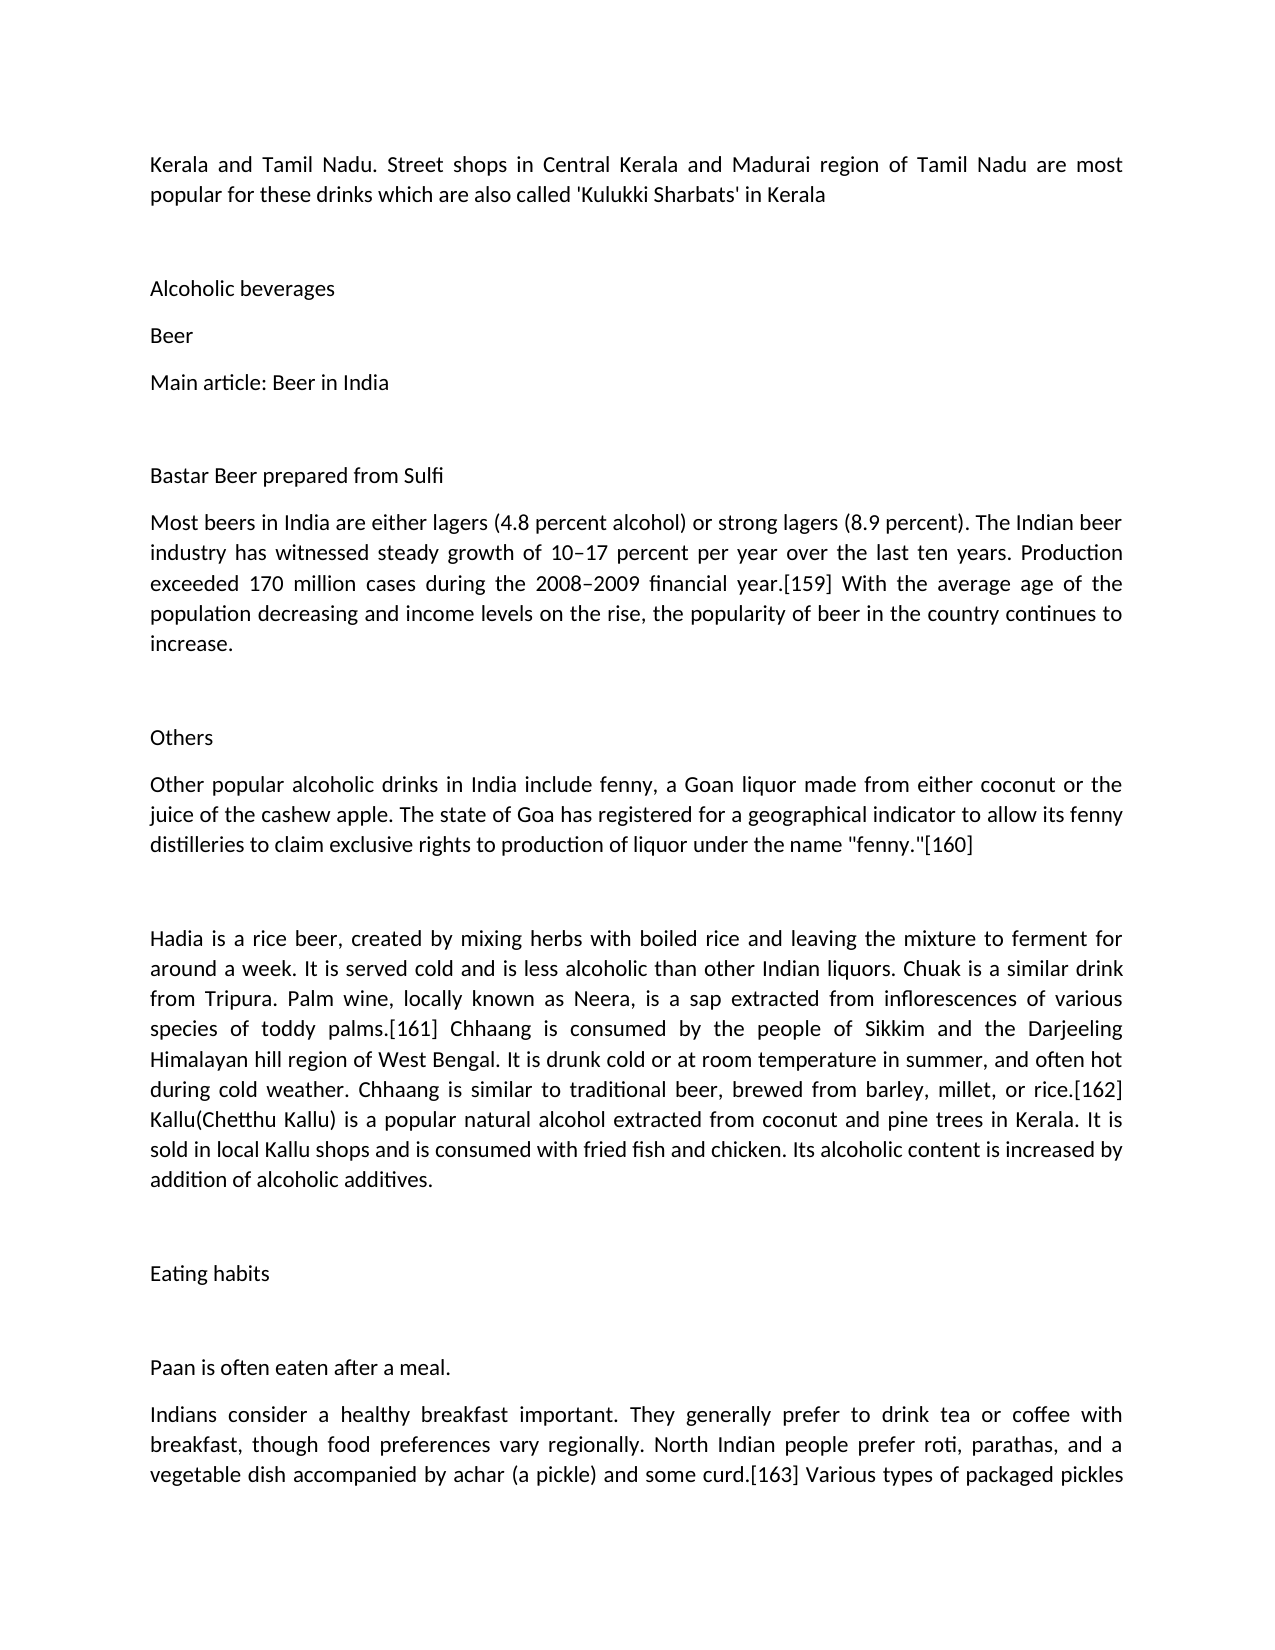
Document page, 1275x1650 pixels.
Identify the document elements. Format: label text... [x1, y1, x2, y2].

text Hadia is a rice beer, created by mixing herbs with boiled rice and leaving the mixture to ferment for around a week. It is served cold and is less alcoholic than other Indian liquors. Chuak is a similar drink from Tripura. Palm wine, locally known as Neera, is a sap extracted from inflorescences of various species of toddy palms.[161] Chhaang is consumed by the people of Sikkim and the Darjeeling Himalayan hill region of West Bengal. It is drunk cold or at room temperature in summer, and often hot during cold weather. Chhaang is similar to traditional beer, brewed from barley, millet, or rice.[162] Kallu(Chetthu Kallu) is a popular natural alcohol extracted from coconut and pine trees in Kerala. It is sold in local Kallu shops and is consumed with fried fish and chicken. Its alcoholic content is increased by addition of alcoholic additives. [150, 924, 1125, 1194]
text Most beers in India are either lagers (4.8 percent alcohol) or strong lagers (8.9 percent). The Indian beer industry has witnessed steady growth of 10–17 percent per year over the last ten years. Production exceeded 170 million cases during the 2008–2009 financial year.[159] With the average age of the population decreasing and income levels on the rise, the popularity of beer in the country continues to increase. [150, 508, 1125, 657]
text Alcoholic beverages [150, 274, 1125, 302]
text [150, 1400, 1125, 1488]
text Others [150, 723, 1125, 751]
text Eating habits [150, 1259, 1125, 1287]
text Other popular alcoholic drinks in India include fenny, a Goan liquor made from either coconut or the juice of the cashew apple. The state of Goa has registered for a geographical indicator to allow its fenny distilleries to claim exclusive rights to production of liquor under the name "fenny."[160] [150, 770, 1125, 858]
text Beer [150, 321, 1125, 349]
text Bastar Beer prepared from Sulfi [150, 461, 1125, 489]
text Paan is often eaten after a meal. [150, 1353, 1125, 1381]
text Main article: Beer in India [150, 368, 1125, 396]
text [150, 150, 1125, 208]
